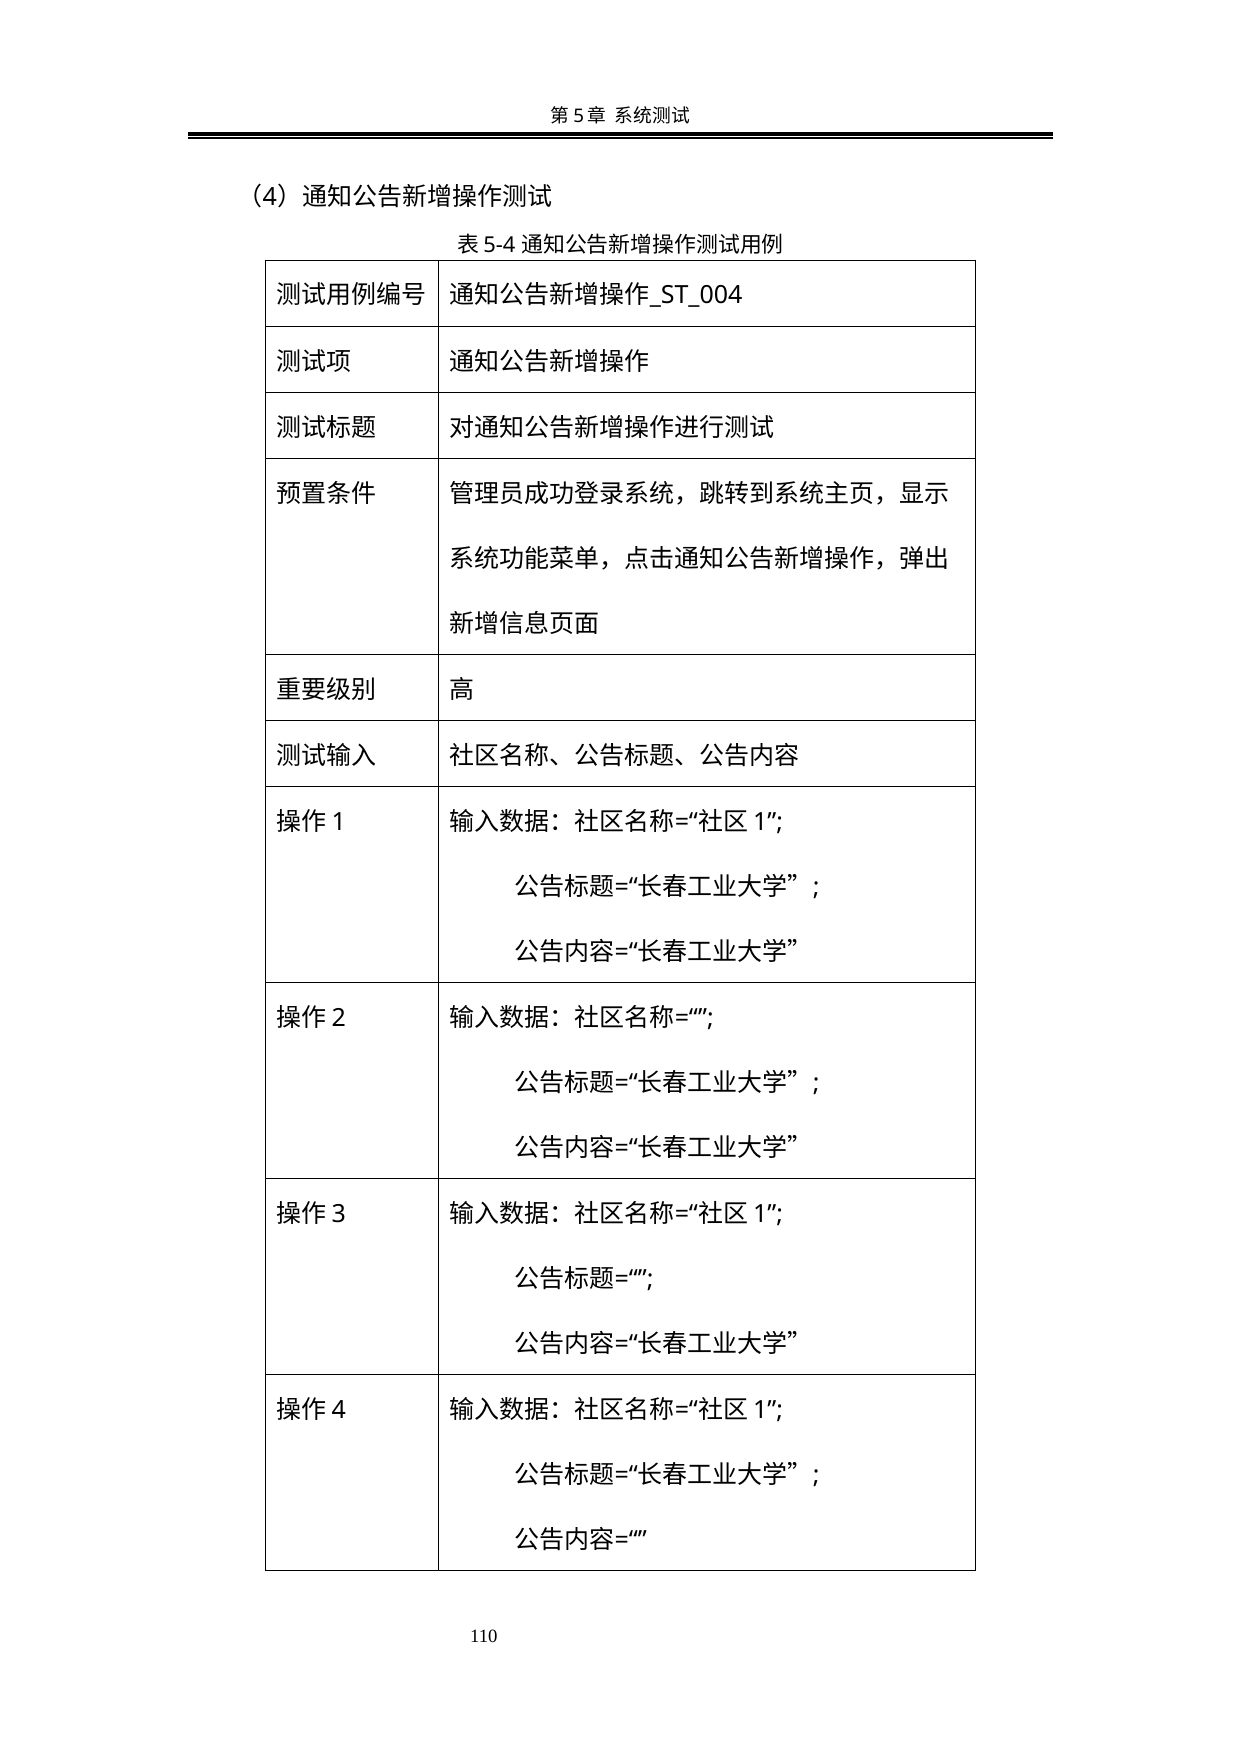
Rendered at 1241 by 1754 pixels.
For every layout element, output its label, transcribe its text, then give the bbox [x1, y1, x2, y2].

table_header 测试用例编号 [266, 261, 438, 326]
table_cell 输入数据：社区名称=“社区1”; 公告标题=“”; 公告内容=“长春工业大学” [439, 1179, 975, 1374]
table_cell 预置条件 [266, 459, 438, 654]
table_cell 测试标题 [266, 393, 438, 458]
table_cell 管理员成功登录系统，跳转到系统主页，显示系统功能菜单，点击通知公告新增操作，弹出新增信息页面 [439, 459, 975, 654]
table_cell 操作2 [266, 983, 438, 1178]
table_cell 输入数据：社区名称=“”; 公告标题=“长春工业大学”; 公告内容=“长春工业大学” [439, 983, 975, 1178]
table_cell 通知公告新增操作 [439, 327, 975, 392]
list 通知公告新增操作测试 [187, 162, 1053, 227]
table_cell 重要级别 [266, 655, 438, 720]
table_cell 社区名称、公告标题、公告内容 [439, 721, 975, 786]
text 表5-4 通知公告新增操作测试用例 [187, 227, 1053, 259]
table_cell 对通知公告新增操作进行测试 [439, 393, 975, 458]
table_cell 测试输入 [266, 721, 438, 786]
table_cell 高 [439, 655, 975, 720]
table_cell 输入数据：社区名称=“社区1”; 公告标题=“长春工业大学”; 公告内容=“长春工业大学” [439, 787, 975, 982]
table_cell 操作4 [266, 1375, 438, 1570]
table_cell 输入数据：社区名称=“社区1”; 公告标题=“长春工业大学”; 公告内容=“” [439, 1375, 975, 1570]
table_cell 操作1 [266, 787, 438, 982]
table_cell 操作3 [266, 1179, 438, 1374]
table_header 通知公告新增操作_ST_004 [439, 261, 975, 326]
table_cell 测试项 [266, 327, 438, 392]
